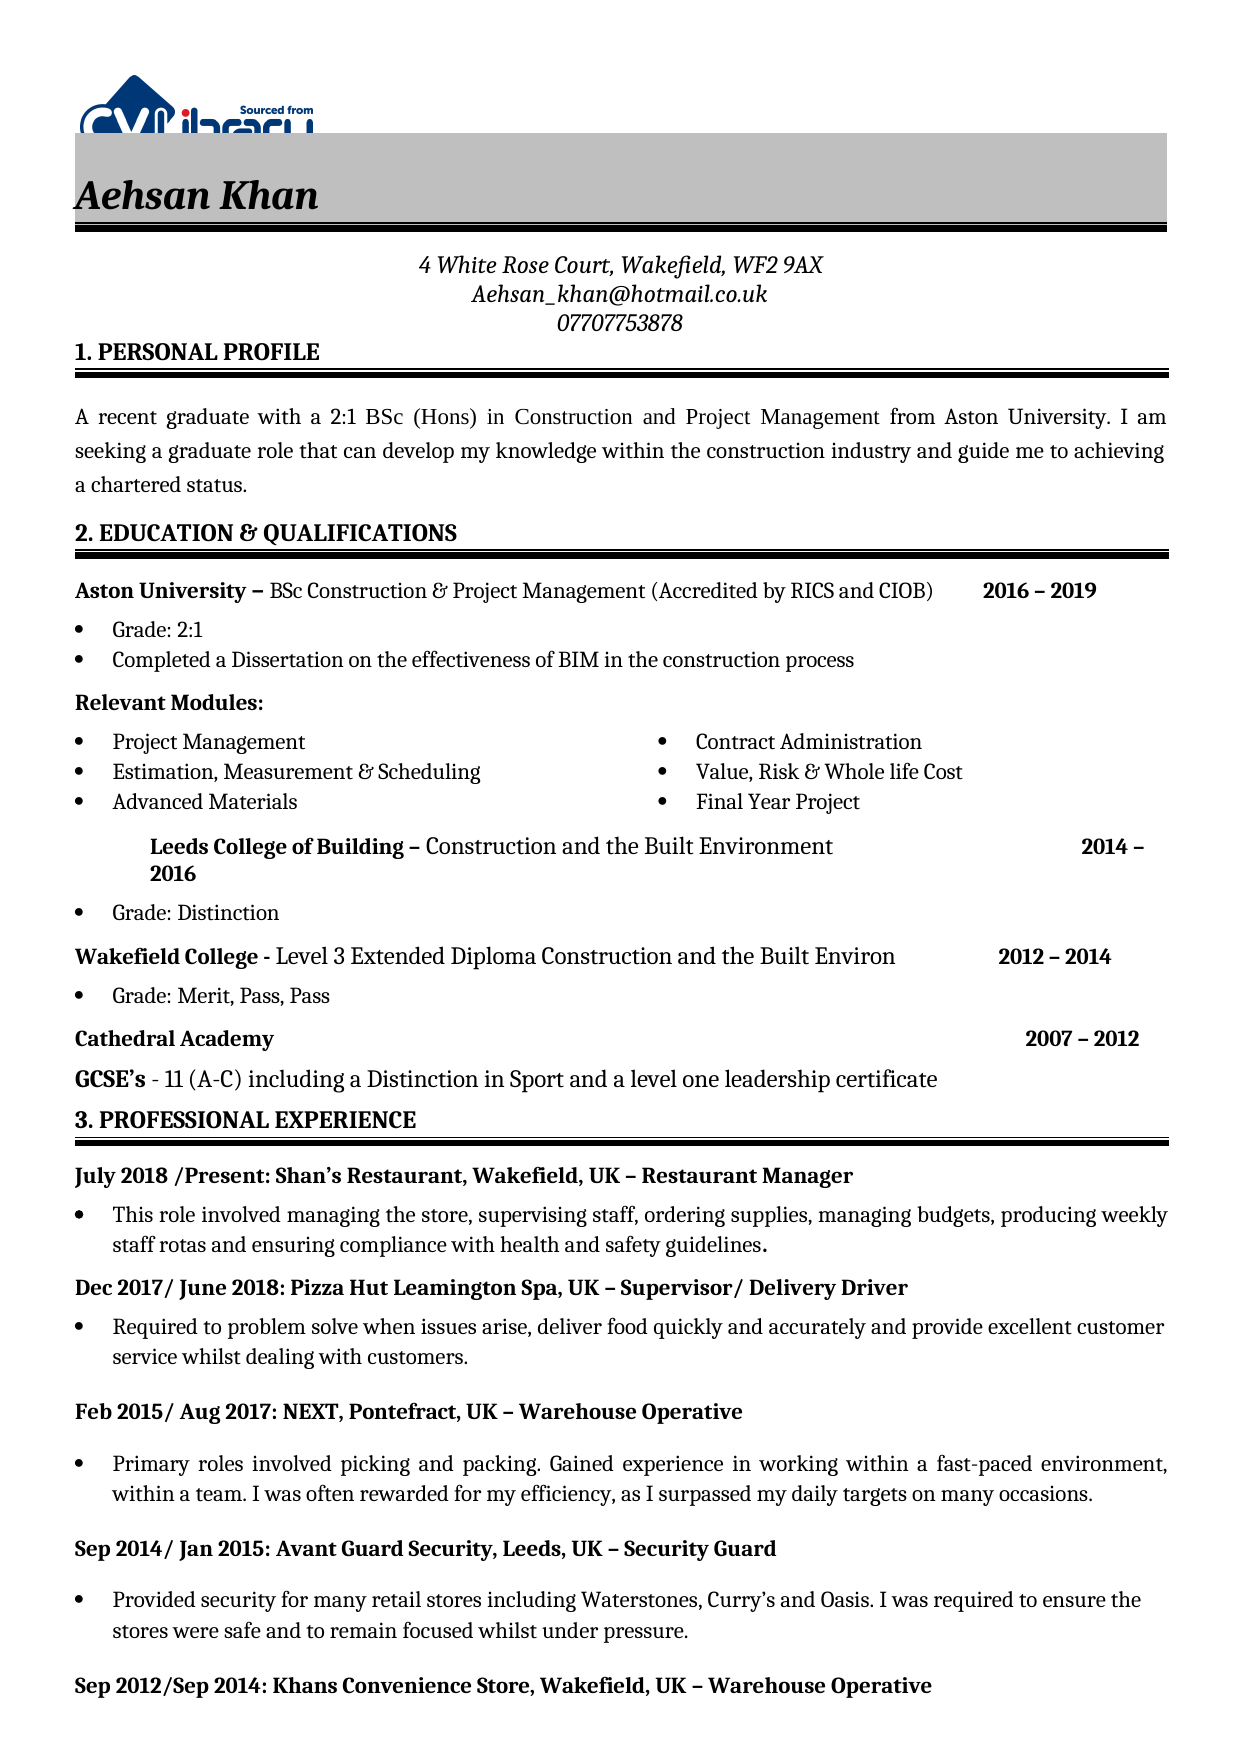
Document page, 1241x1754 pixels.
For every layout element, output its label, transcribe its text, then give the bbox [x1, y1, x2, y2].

text Aehsan_khan@hotmail.co.uk [75, 280, 1167, 309]
list Grade: 2:1 [75, 617, 1169, 643]
text Dec 2017/ June 2018: Pizza Hut Leamington Spa, UK – Supervisor/ Delivery Driver [75, 1275, 1169, 1301]
text Leeds College of Building – Construction and the Built Environment 2014 – 2016 [150, 832, 1169, 887]
list Estimation, Measurement & Scheduling [75, 759, 586, 785]
list Project Management [75, 728, 586, 755]
list Completed a Dissertation on the effectiveness of BIM in the construction process [75, 647, 1169, 673]
text Sep 2014/ Jan 2015: Avant Guard Security, Leeds, UK – Security Guard [75, 1536, 1169, 1562]
list Final Year Project [658, 789, 1169, 815]
text 3. Professional Experience [75, 1106, 1169, 1137]
text Relevant Modules: [75, 690, 1169, 716]
text Cathedral Academy 2007 – 2012 [75, 1026, 1169, 1052]
list Value, Risk & Whole life Cost [658, 759, 1169, 785]
text Wakefield College - Level 3 Extended Diploma Construction and the Built Environ 2012 – 2014 [75, 942, 1169, 971]
list Grade: Merit, Pass, Pass [75, 983, 1169, 1009]
picture [75, 75, 318, 133]
list Grade: Distinction [75, 899, 1169, 926]
list Advanced Materials [75, 789, 586, 815]
list Provided security for many retail stores including Waterstones, Curry’s and Oasis. I was required to ensure the stores were safe and to remain focused whilst under pressure. [75, 1587, 1169, 1644]
list This role involved managing the store, supervising staff, ordering supplies, managing budgets, producing weekly staff rotas and ensuring compliance with health and safety guidelines. [75, 1202, 1169, 1258]
text 07707753878 [75, 309, 1167, 338]
text 2. education & QUALIFICATIONS [75, 518, 1169, 549]
text Sep 2012/Sep 2014: Khans Convenience Store, Wakefield, UK – Warehouse Operative [75, 1673, 1169, 1699]
text 4 White Rose Court, Wakefield, WF2 9AX [75, 251, 1167, 280]
text A recent graduate with a 2:1 BSc (Hons) in Construction and Project Management from Aston University. I am seeking a graduate role that can develop my knowledge within the construction industry and guide me to achieving a chartered status. [75, 403, 1167, 498]
text Feb 2015/ Aug 2017: NEXT, Pontefract, UK – Warehouse Operative [75, 1399, 1169, 1425]
text Aehsan Khan [75, 133, 1167, 222]
list Contract Administration [658, 728, 1169, 755]
list Required to problem solve when issues arise, deliver food quickly and accurately and provide excellent customer service whilst dealing with customers. [75, 1314, 1167, 1370]
text 1. Personal Profile [75, 338, 1169, 368]
text Aston University – BSc Construction & Project Management (Accredited by RICS and CIOB) 2016 – 2019 [75, 576, 1169, 604]
text July 2018 /Present: Shan’s Restaurant, Wakefield, UK – Restaurant Manager [75, 1163, 1169, 1189]
text GCSE’s - 11 (A-C) including a Distinction in Sport and a level one leadership certificate [75, 1065, 1169, 1093]
list Primary roles involved picking and packing. Gained experience in working within a fast-paced environment, within a team. I was often rewarded for my efficiency, as I surpassed my daily targets on many occasions. [75, 1450, 1169, 1507]
